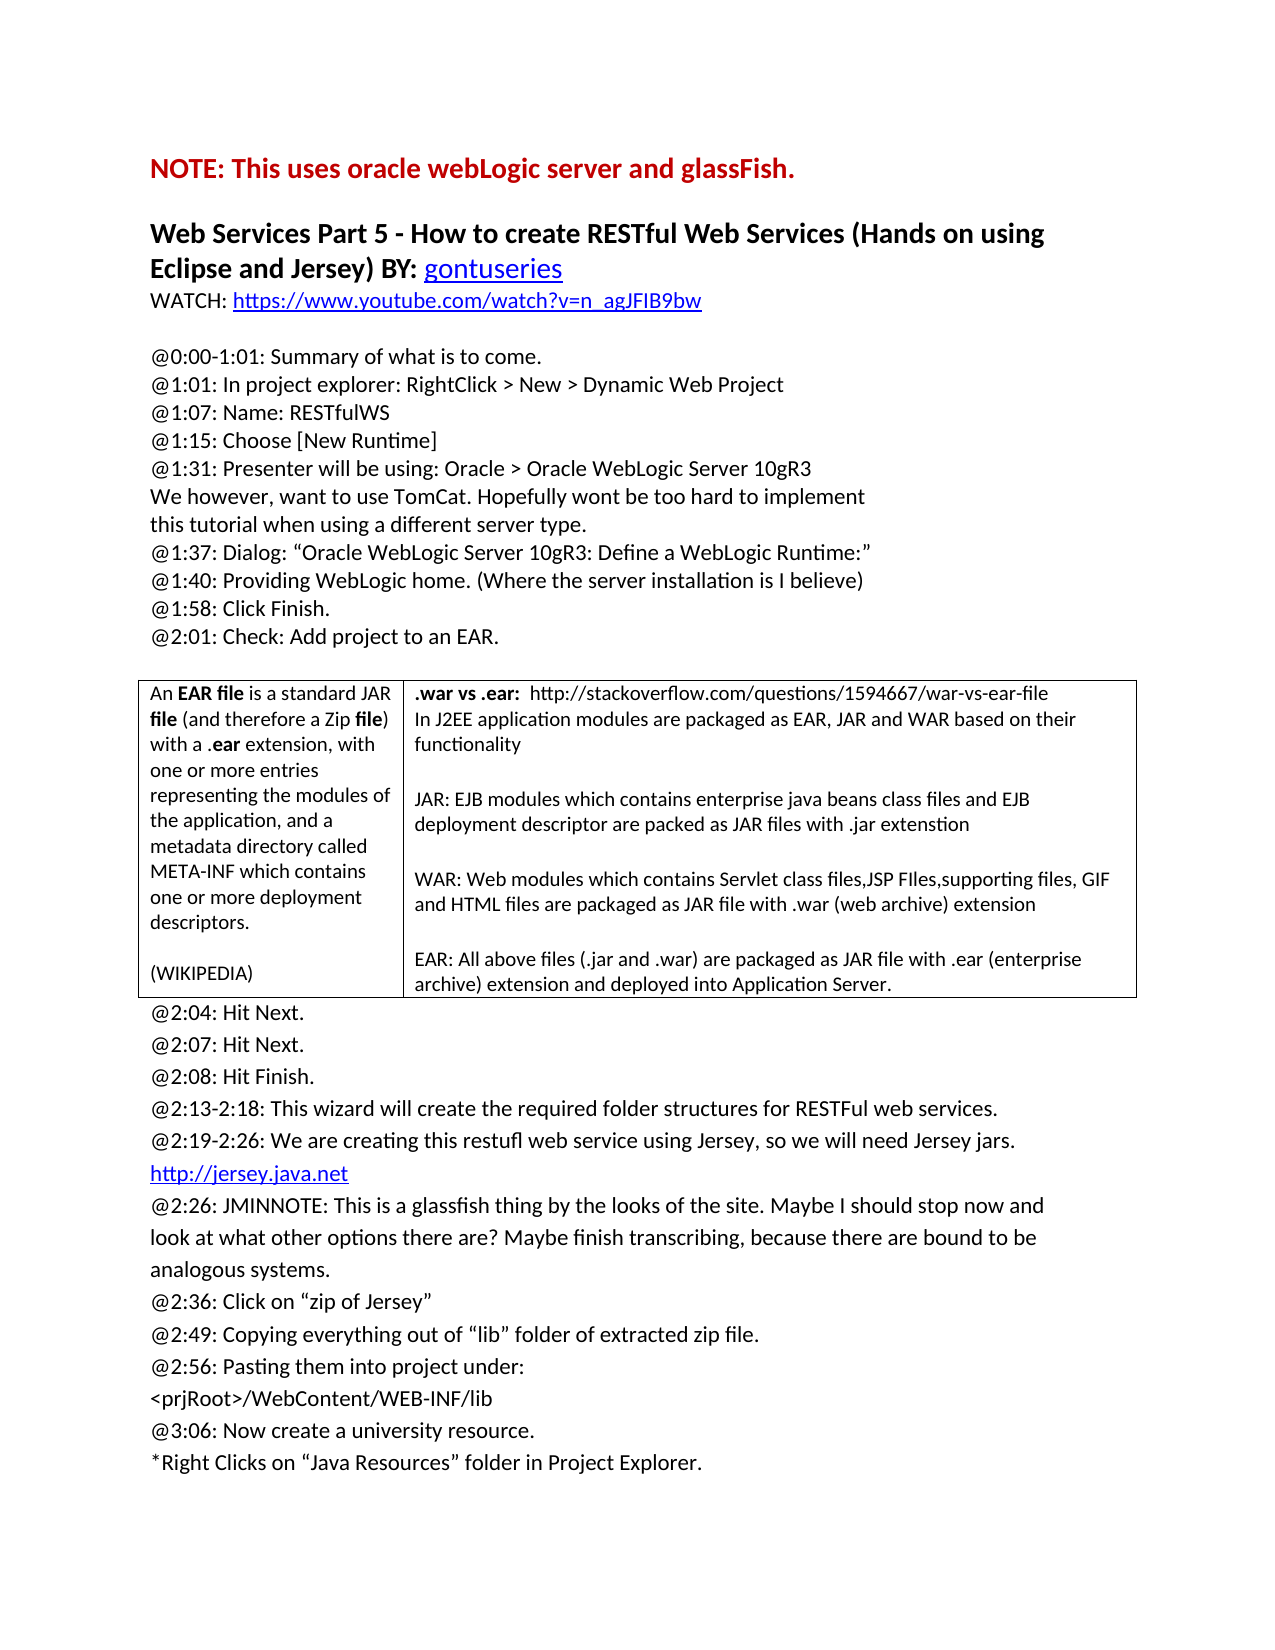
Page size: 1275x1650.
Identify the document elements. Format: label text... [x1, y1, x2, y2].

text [150, 998, 1125, 1476]
table_header An EAR file is a standard JAR file (and therefore a Zip file) with a .ear extension, with one or more entries representing the modules of the application, and a metadata directory called META-INF which contains one or more deployment descriptors. (WIKIPEDIA) [139, 681, 403, 997]
text NOTE: This uses oracle webLogic server and glassFish. [150, 150, 1125, 186]
text Web Services Part 5 - How to create RESTful Web Services (Hands on using Eclipse and Jersey) BY: gontuseries WATCH: https://www.youtube.com/watch?v=n_agJFIB9bw @0:00-1:01: Summary of what is to come. @1:01: In project explorer: RightClick > New > Dynamic Web Project @1:07: Name: RESTfulWS @1:15: Choose [New Runtime] @1:31: Presenter will be using: Oracle > Oracle WebLogic Server 10gR3 We however, want to use TomCat. Hopefully wont be too hard to implement this tutorial when using a different server type. @1:37: Dialog: “Oracle WebLogic Server 10gR3: Define a WebLogic Runtime:” @1:40: Providing WebLogic home. (Where the server installation is I believe) @1:58: Click Finish. @2:01: Check: Add project to an EAR. [150, 215, 1125, 650]
table_header .war vs .ear: http://stackoverflow.com/questions/1594667/war-vs-ear-file In J2EE application modules are packaged as EAR, JAR and WAR based on their functionality JAR: EJB modules which contains enterprise java beans class files and EJB deployment descriptor are packed as JAR files with .jar extenstion WAR: Web modules which contains Servlet class files,JSP FIles,supporting files, GIF and HTML files are packaged as JAR file with .war (web archive) extension EAR: All above files (.jar and .war) are packaged as JAR file with .ear (enterprise archive) extension and deployed into Application Server. [404, 681, 1136, 997]
